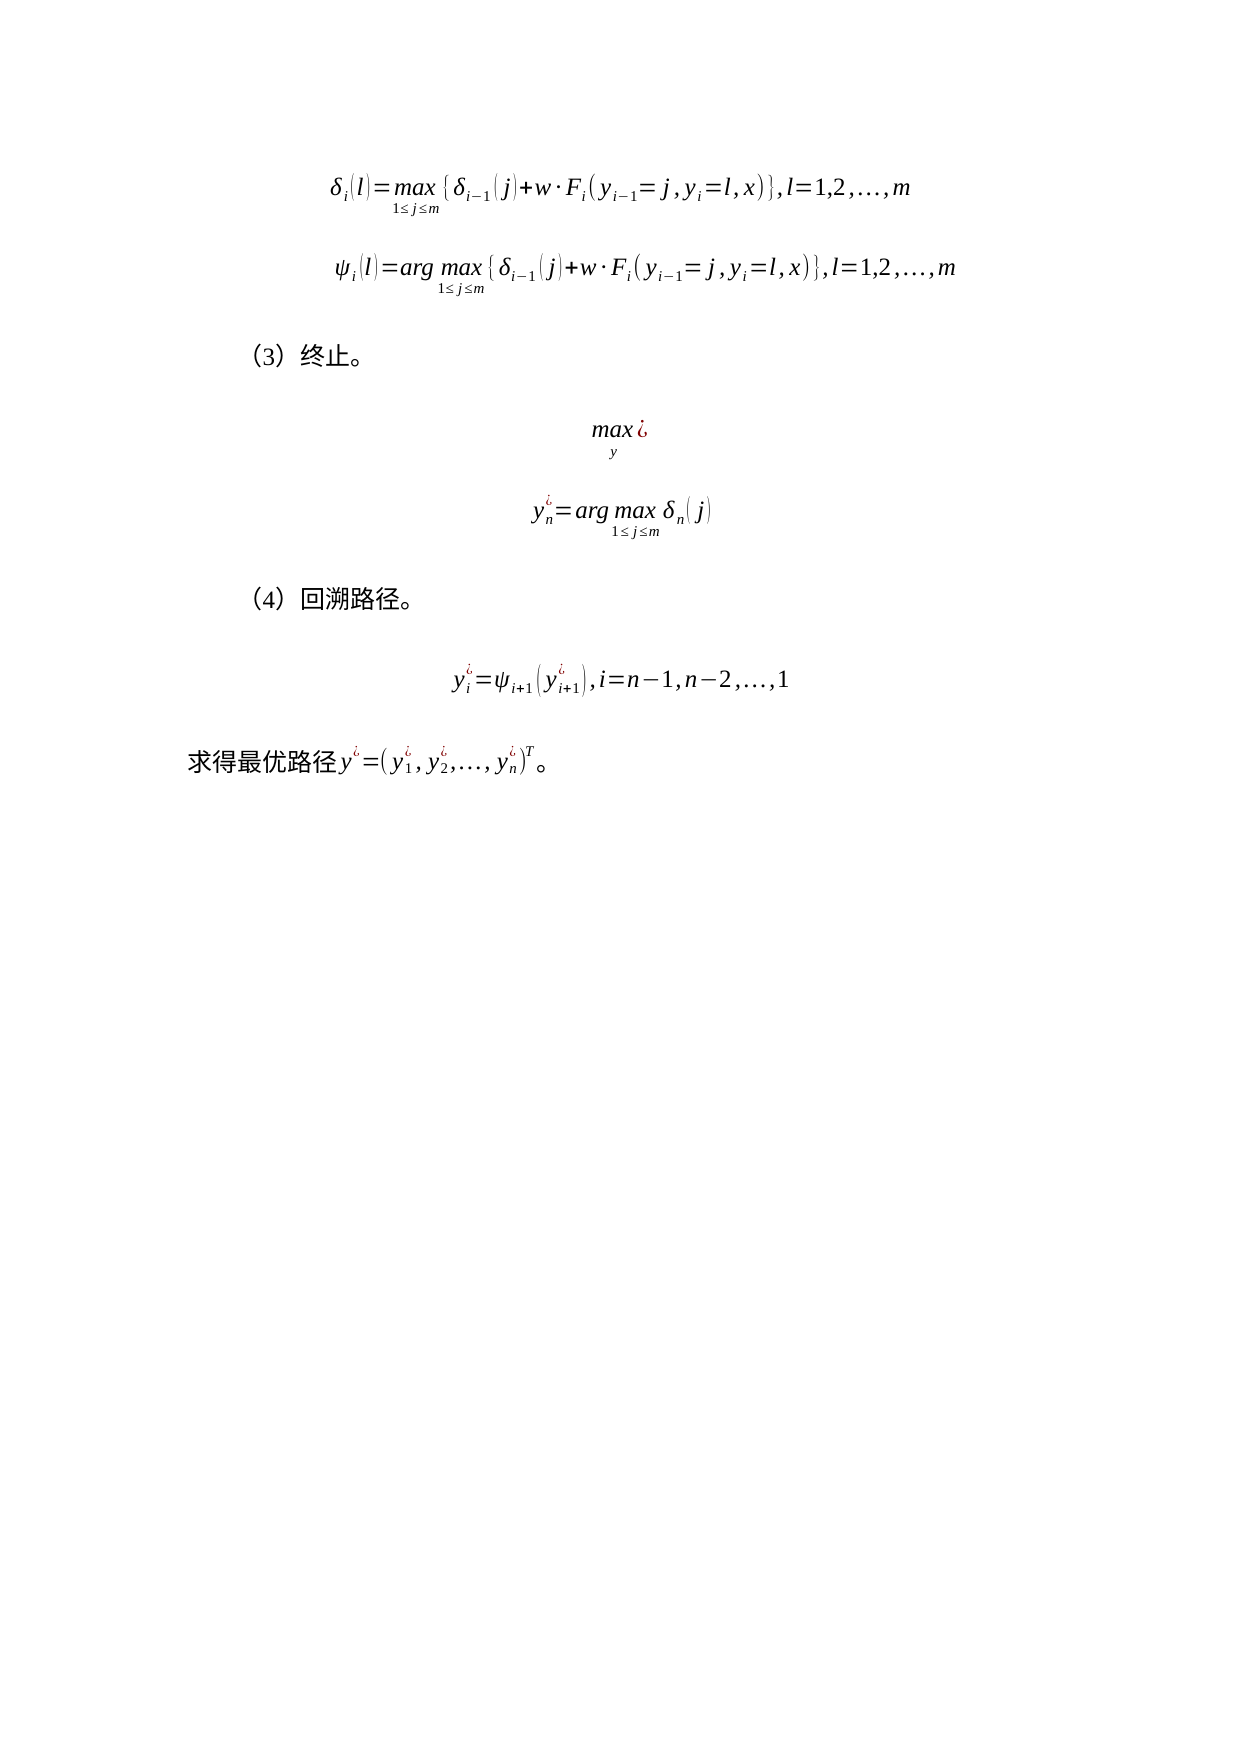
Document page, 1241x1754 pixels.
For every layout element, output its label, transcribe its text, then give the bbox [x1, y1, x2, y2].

text （4）回溯路径。 [187, 565, 1053, 630]
text 求得最优路径。 [187, 728, 1053, 793]
text （3）终止。 [187, 322, 1053, 387]
